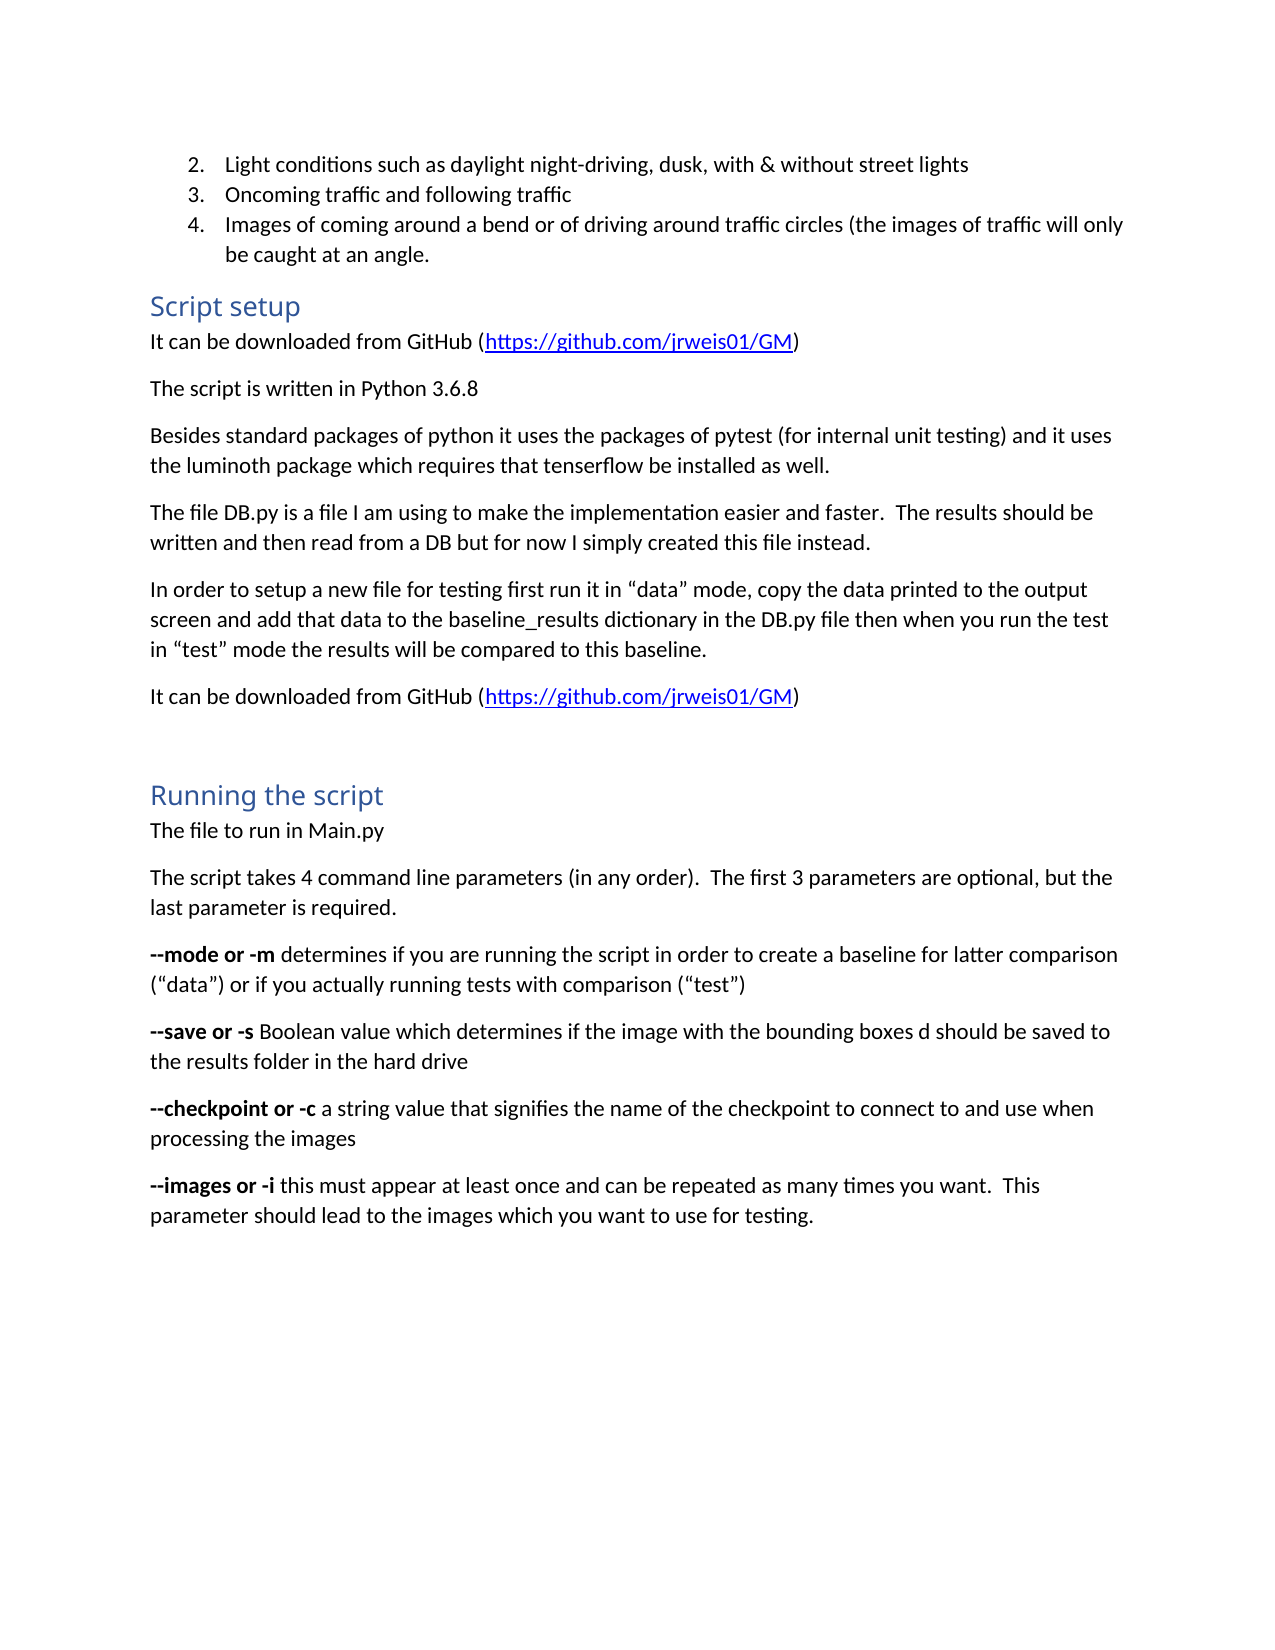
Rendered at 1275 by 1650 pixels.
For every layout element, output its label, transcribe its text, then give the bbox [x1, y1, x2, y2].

text The script is written in Python 3.6.8 [150, 374, 1125, 402]
text In order to setup a new file for testing first run it in “data” mode, copy the data printed to the output screen and add that data to the baseline_results dictionary in the DB.py file then when you run the test in “test” mode the results will be compared to this baseline. [150, 575, 1125, 664]
text --checkpoint or -c a string value that signifies the name of the checkpoint to connect to and use when processing the images [150, 1094, 1125, 1152]
text --images or -i this must appear at least once and can be repeated as many times you want. This parameter should lead to the images which you want to use for testing. [150, 1171, 1125, 1229]
text --mode or -m determines if you are running the script in order to create a baseline for latter comparison (“data”) or if you actually running tests with comparison (“test”) [150, 940, 1125, 998]
text The file DB.py is a file I am using to make the implementation easier and faster. The results should be written and then read from a DB but for now I simply created this file instead. [150, 498, 1125, 556]
list Images of coming around a bend or of driving around traffic circles (the images of traffic will only be caught at an angle. [187, 210, 1125, 269]
list Light conditions such as daylight night-driving, dusk, with & without street lights [187, 150, 1125, 178]
subtitle Script setup [150, 287, 1125, 324]
text Besides standard packages of python it uses the packages of pytest (for internal unit testing) and it uses the luminoth package which requires that tenserflow be installed as well. [150, 421, 1125, 479]
text It can be downloaded from GitHub (https://github.com/jrweis01/GM) [150, 682, 1125, 711]
text The file to run in Main.py [150, 816, 1125, 844]
text The script takes 4 command line parameters (in any order). The first 3 parameters are optional, but the last parameter is required. [150, 863, 1125, 921]
text It can be downloaded from GitHub (https://github.com/jrweis01/GM) [150, 327, 1125, 355]
list Oncoming traffic and following traffic [187, 180, 1125, 208]
subtitle Running the script [150, 776, 1125, 813]
text --save or -s Boolean value which determines if the image with the bounding boxes d should be saved to the results folder in the hard drive [150, 1017, 1125, 1075]
